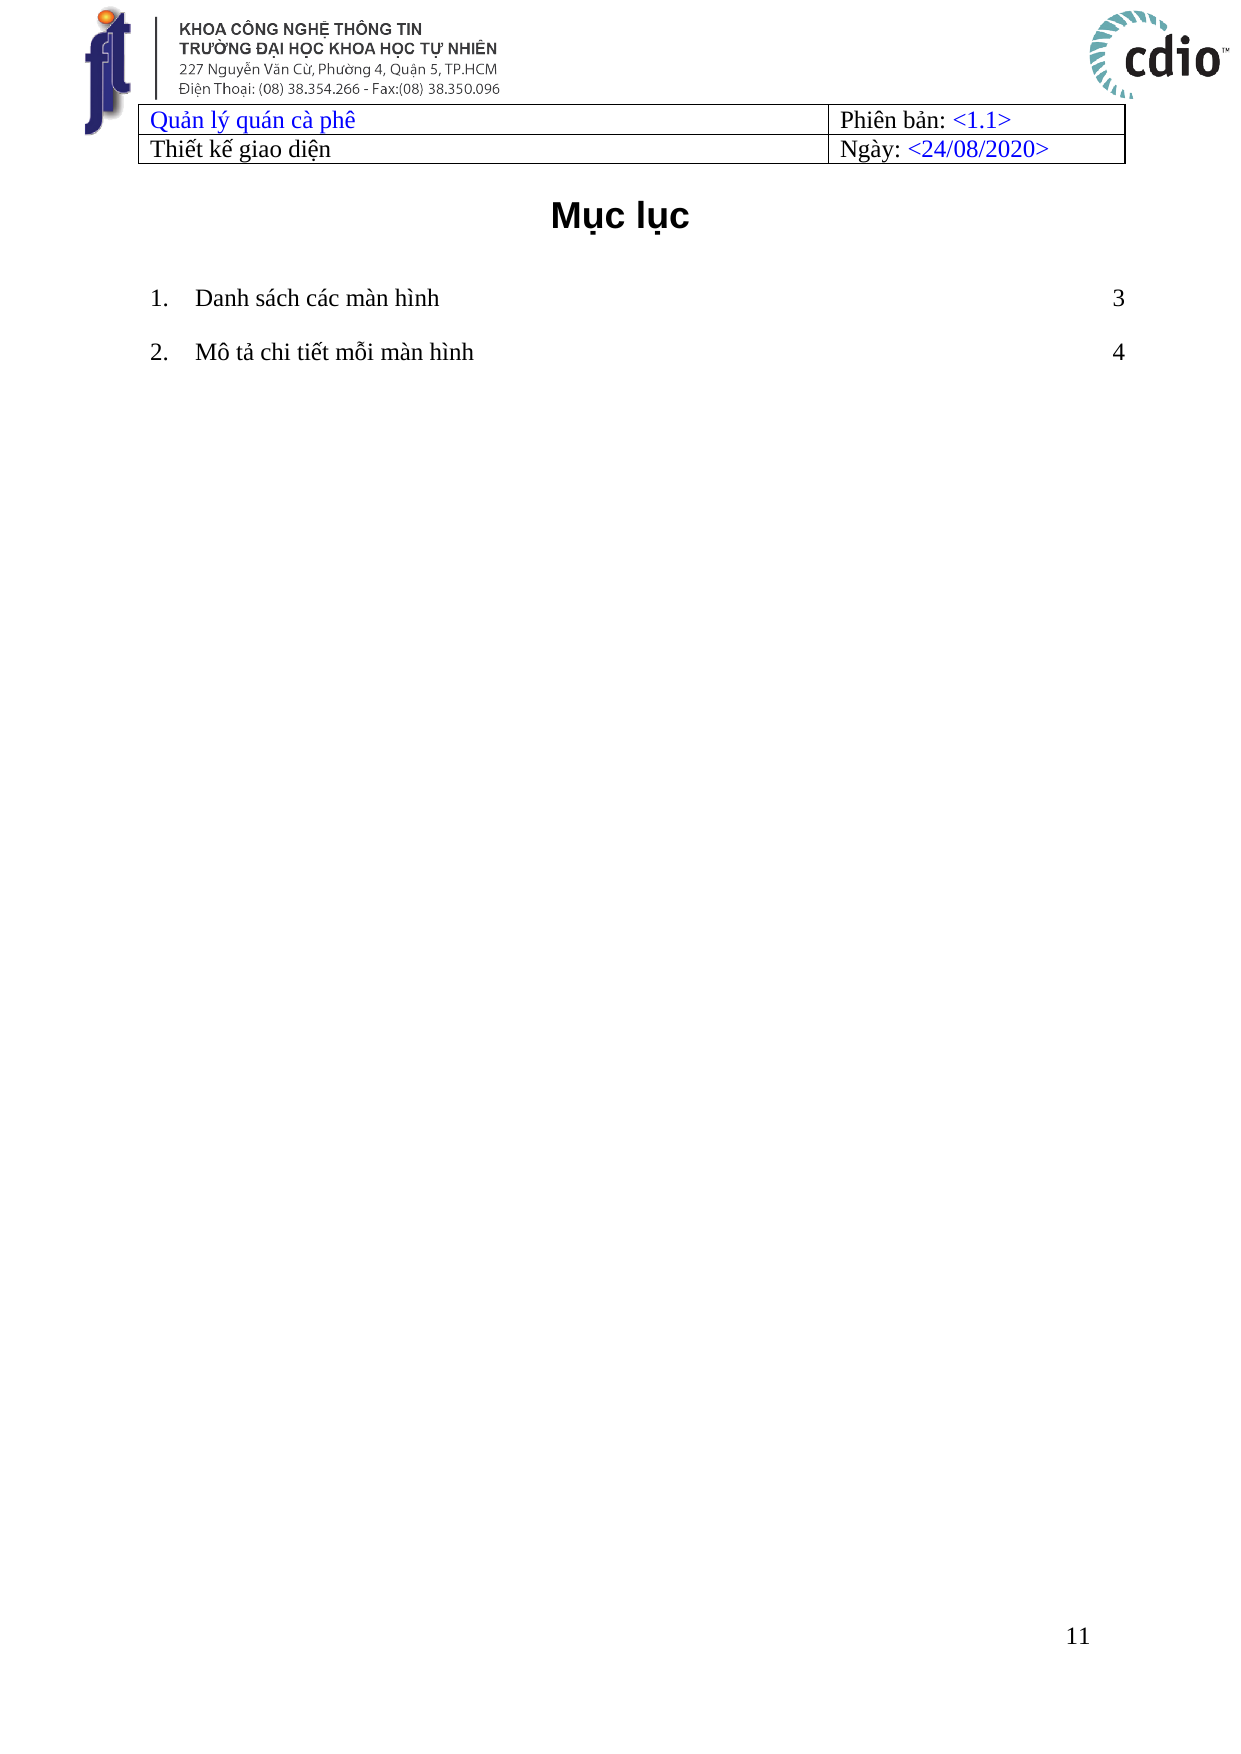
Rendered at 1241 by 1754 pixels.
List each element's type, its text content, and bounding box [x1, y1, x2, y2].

picture [139, 135, 828, 159]
text 2. Mô tả chi tiết mỗi màn hình 4 [150, 337, 1015, 365]
picture [61, 0, 1241, 159]
picture [139, 105, 828, 134]
title Mục lục [150, 193, 1090, 236]
picture [829, 105, 1124, 134]
text 1. Danh sách các màn hình 3 [150, 283, 1015, 312]
picture [829, 135, 1124, 159]
